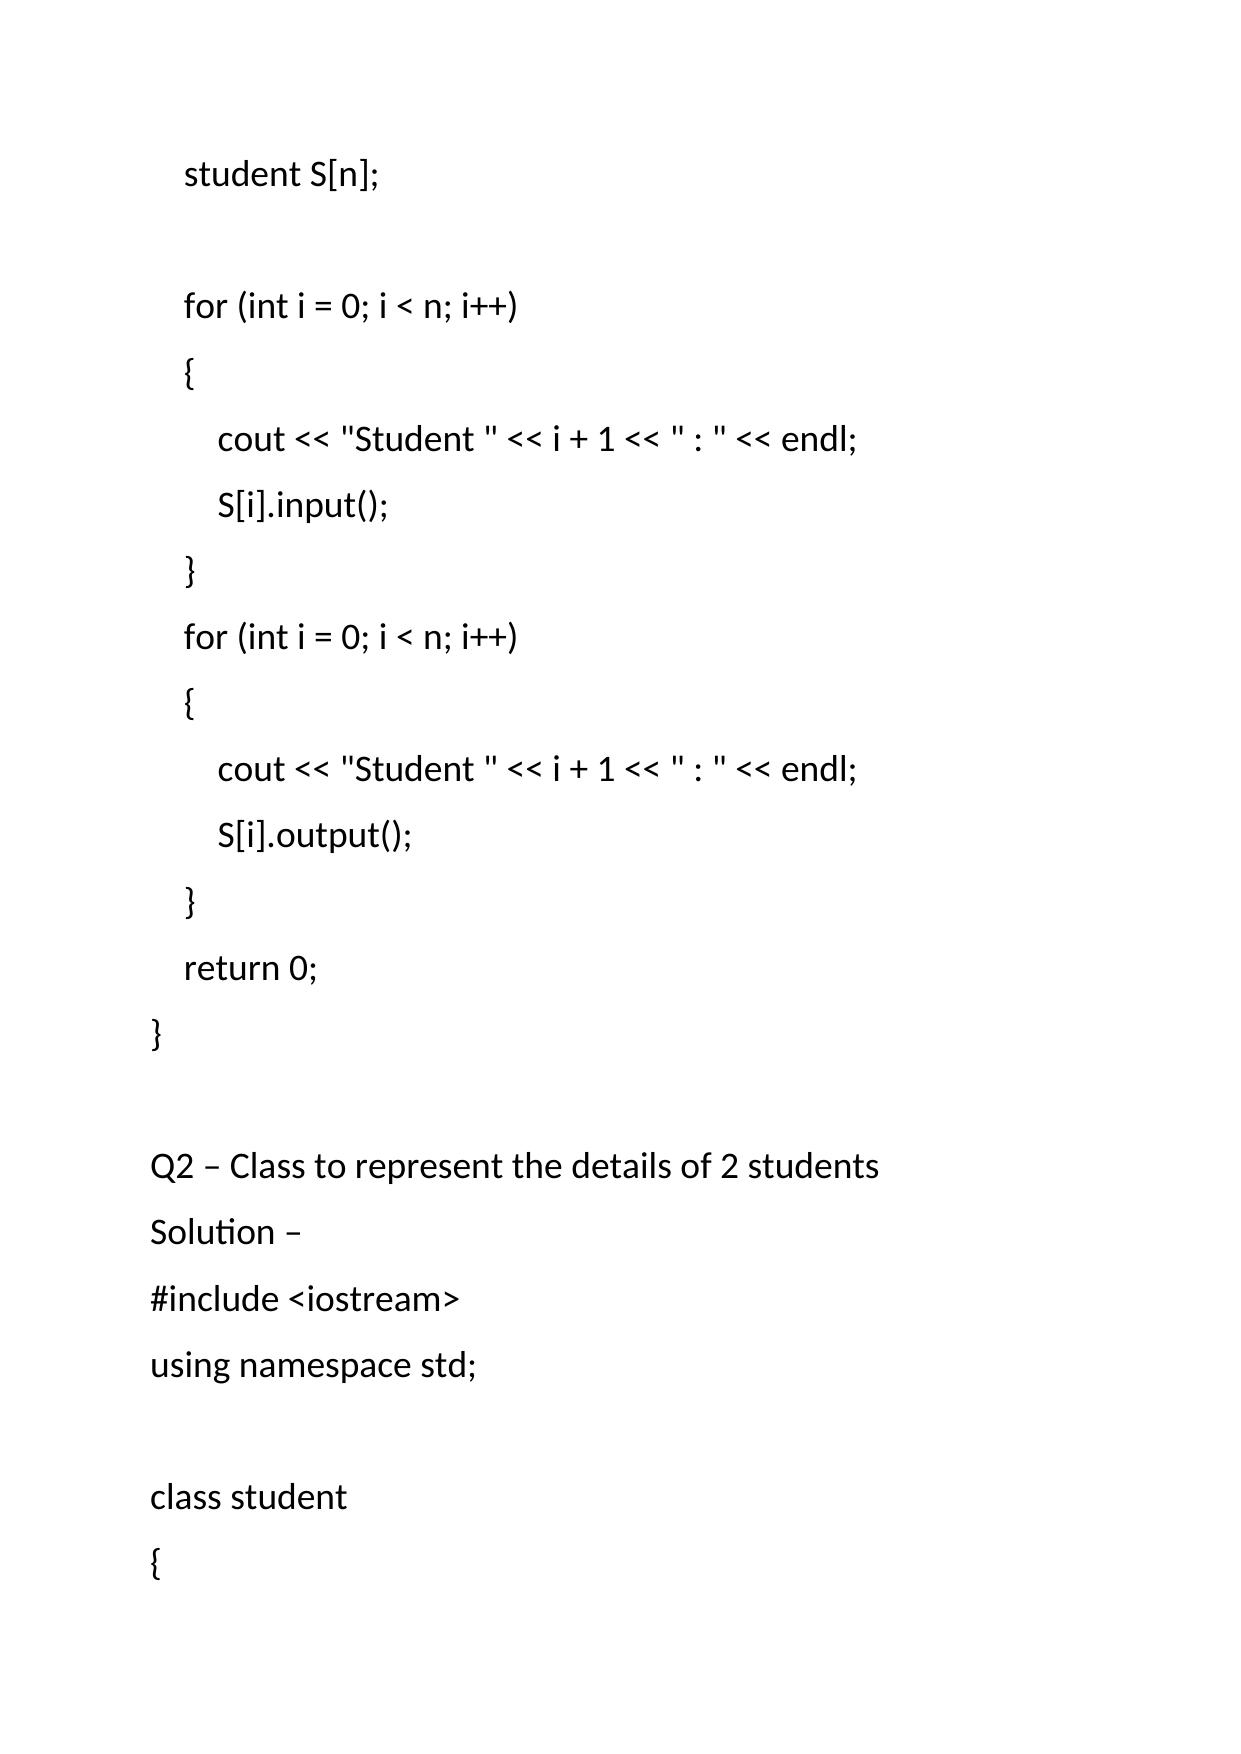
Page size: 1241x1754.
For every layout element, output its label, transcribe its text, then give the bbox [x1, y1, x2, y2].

text using namespace std; [150, 1341, 1090, 1386]
text Q2 – Class to represent the details of 2 students [150, 1142, 1090, 1188]
text { [150, 679, 1090, 725]
text } [150, 547, 1090, 593]
text } [150, 1010, 1090, 1056]
text cout << "Student " << i + 1 << " : " << endl; [150, 745, 1090, 791]
text for (int i = 0; i < n; i++) [150, 613, 1090, 659]
text { [150, 1539, 1090, 1585]
text for (int i = 0; i < n; i++) [150, 282, 1090, 328]
text return 0; [150, 944, 1090, 989]
text } [150, 878, 1090, 923]
text S[i].input(); [150, 481, 1090, 527]
text cout << "Student " << i + 1 << " : " << endl; [150, 414, 1090, 460]
text student S[n]; [150, 150, 1090, 196]
text Solution – [150, 1208, 1090, 1254]
text { [150, 348, 1090, 394]
text class student [150, 1473, 1090, 1519]
text #include <iostream> [150, 1274, 1090, 1320]
text S[i].output(); [150, 811, 1090, 857]
